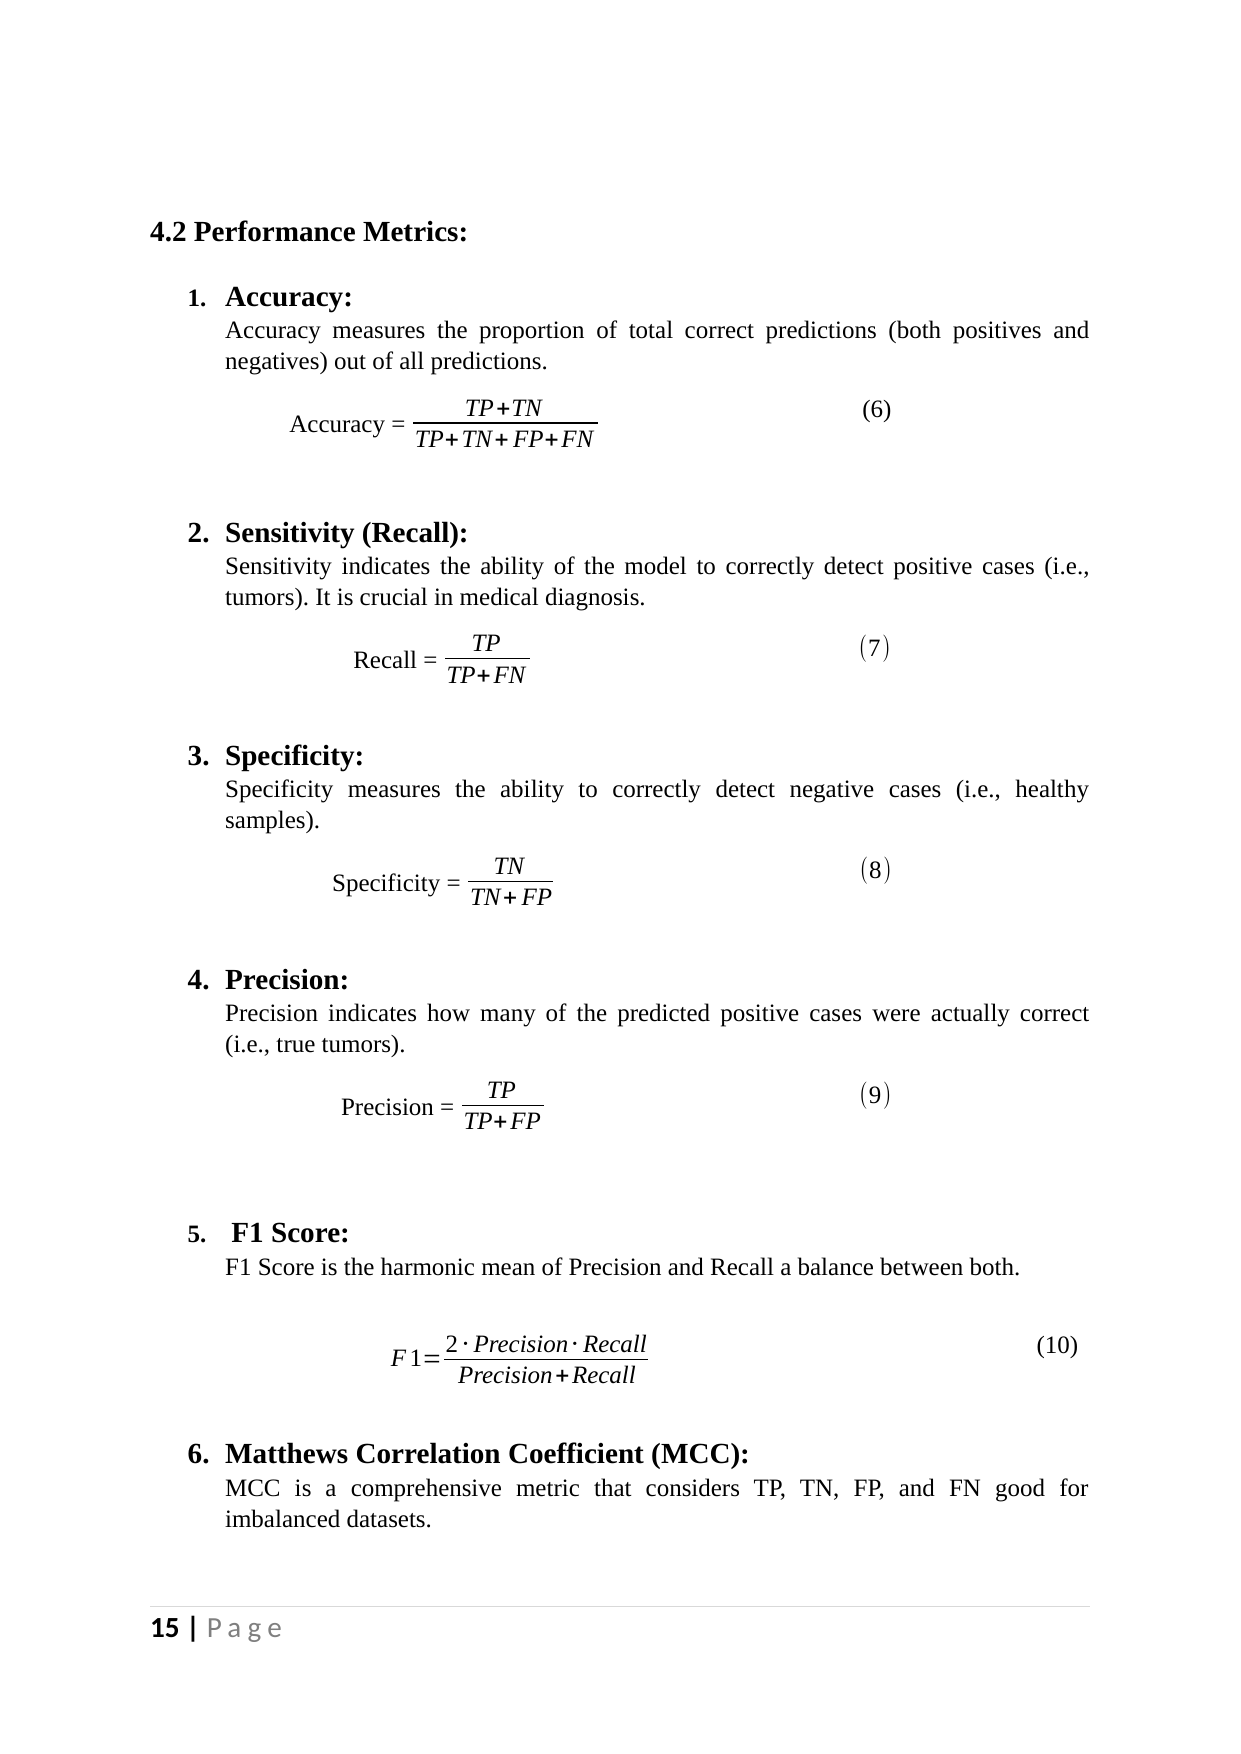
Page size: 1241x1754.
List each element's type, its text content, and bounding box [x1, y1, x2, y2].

list F1 Score is the harmonic mean of Precision and Recall a balance between both. [225, 1252, 1090, 1280]
list Matthews Correlation Coefficient (MCC): [187, 1437, 1090, 1470]
list Precision: [187, 962, 1090, 995]
text 4.2 Performance Metrics: [150, 214, 1090, 248]
table_header [225, 1330, 814, 1406]
table_header [661, 853, 1090, 914]
list Accuracy: [187, 279, 1090, 313]
list Sensitivity indicates the ability of the model to correctly detect positive cases (i.e., tumors). It is crucial in medical diagnosis. [225, 551, 1090, 611]
list F1 Score: [187, 1215, 1090, 1249]
table_header Accuracy = [225, 394, 663, 467]
table_header [660, 1077, 1090, 1137]
table_header (10) [814, 1330, 1089, 1406]
list Specificity measures the ability to correctly detect negative cases (i.e., healthy samples). [225, 774, 1090, 833]
table_header Recall = [225, 630, 659, 690]
list Precision indicates how many of the predicted positive cases were actually correct (i.e., true tumors). [225, 998, 1090, 1058]
list Specificity: [187, 738, 1090, 771]
list MCC is a comprehensive metric that considers TP, TN, FP, and FN good for imbalanced datasets. [225, 1473, 1090, 1532]
table_header Specificity = [225, 853, 661, 914]
table_header (6) [663, 394, 1090, 467]
list Accuracy measures the proportion of total correct predictions (both positives and negatives) out of all predictions. [225, 315, 1090, 375]
table_header Precision = [225, 1077, 660, 1137]
list Sensitivity (Recall): [187, 515, 1090, 548]
table_header [659, 630, 1090, 690]
